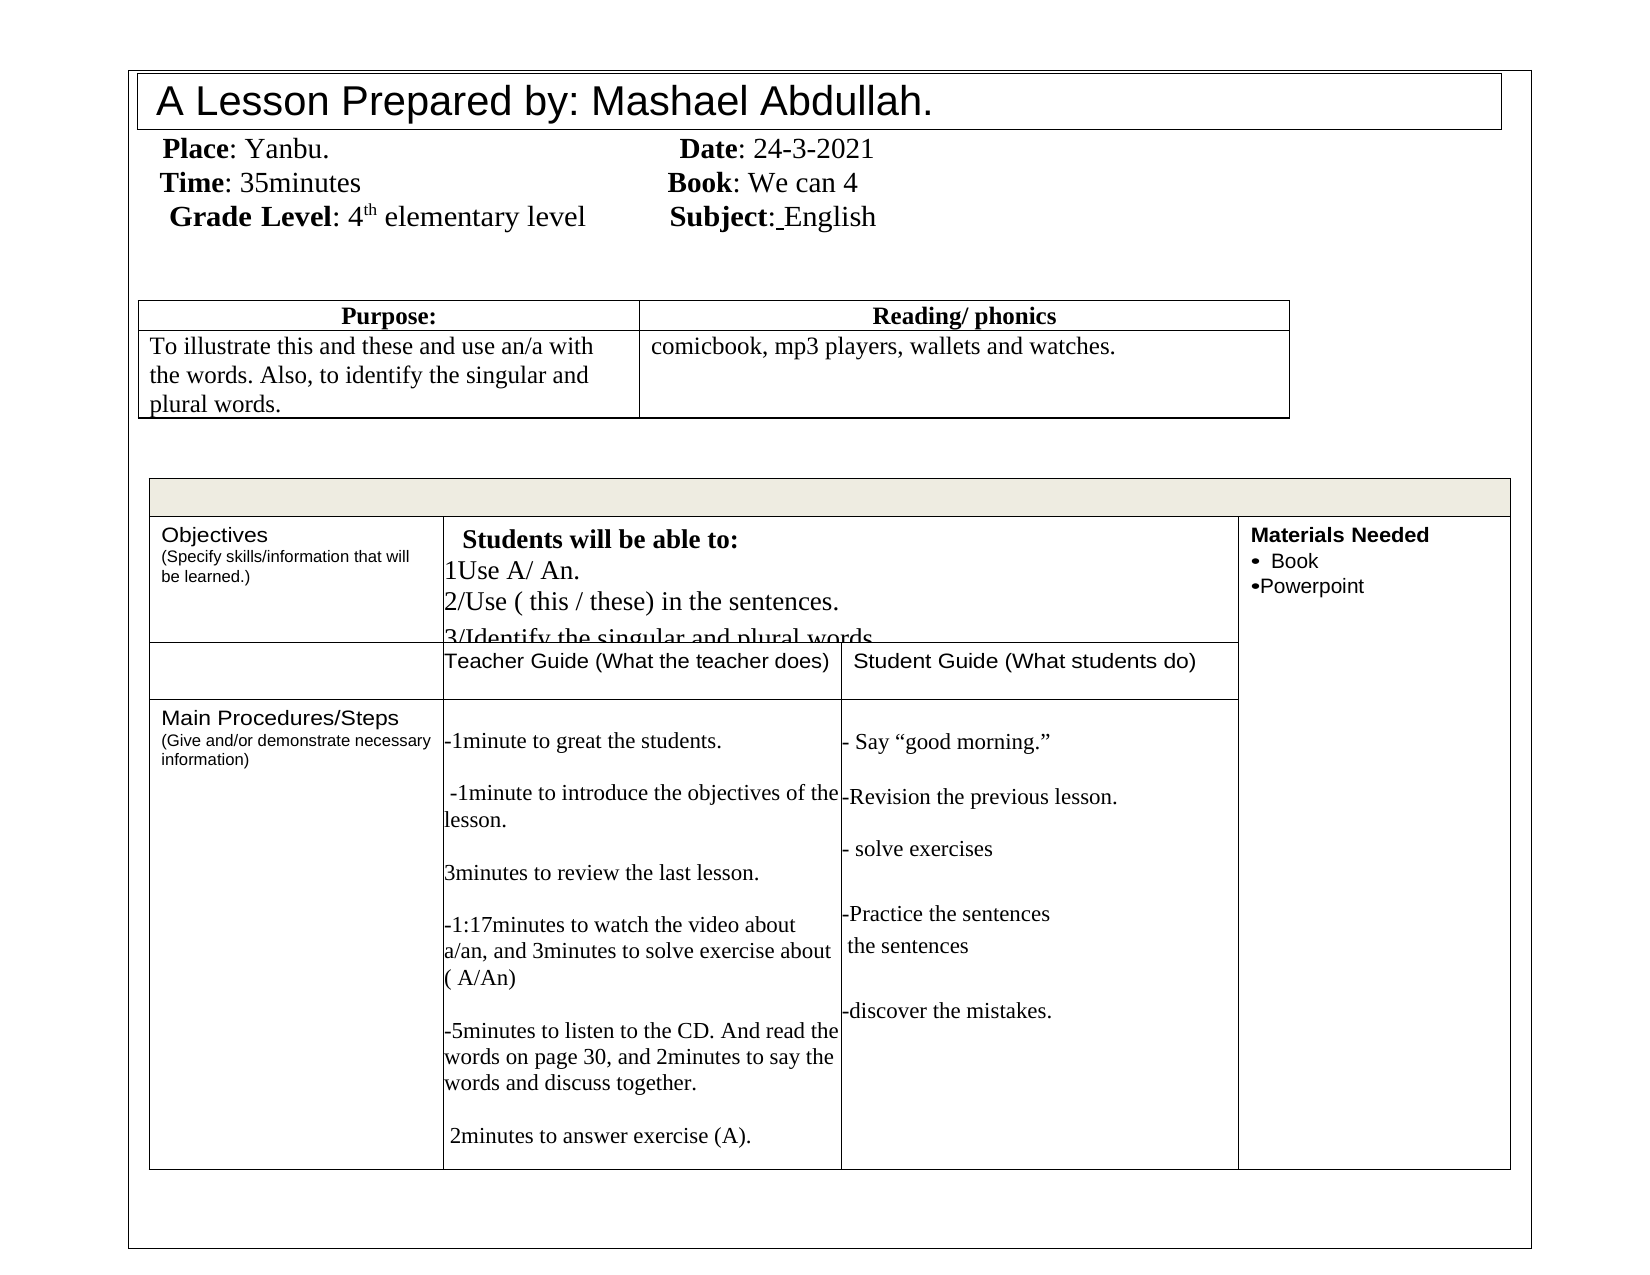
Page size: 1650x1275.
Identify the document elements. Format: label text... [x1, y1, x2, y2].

text Grade Level: 4th elementary level Subject: English [161, 199, 1523, 233]
table_header [150, 479, 1510, 516]
text Place: Yanbu. Date: 24-3-2021 [137, 131, 1523, 164]
table_cell Objectives (Specify skills/information that will be learned.) [150, 517, 443, 642]
table_cell Student Guide (What students do) [842, 643, 1238, 699]
table_header A Lesson Prepared by: Mashael Abdullah. [138, 74, 1501, 129]
table_cell Students will be able to: 1Use A/ An. 2/Use ( this / these) in the sentences. 3/Identify the singular and plural words. [444, 517, 1238, 642]
table_cell Main Procedures/Steps (Give and/or demonstrate necessary information) [150, 700, 443, 1169]
table_header Reading/ phonics [640, 301, 1289, 330]
table_cell Materials Needed • Book •Powerpoint [1239, 517, 1510, 1169]
table_cell Teacher Guide (What the teacher does) [444, 643, 841, 699]
table_cell To illustrate this and these and use an/a with the words. Also, to identify the singular and plural words. [139, 331, 639, 417]
table_header Purpose: [139, 301, 639, 330]
table_cell [150, 643, 443, 699]
table_cell - Say “good morning.” -Revision the previous lesson. - solve exercises -Practice the sentences the sentences -discover the mistakes. [842, 700, 1238, 1169]
table_cell -1minute to great the students. -1minute to introduce the objectives of the lesson. 3minutes to review the last lesson. -1:17minutes to watch the video about a/an, and 3minutes to solve exercise about ( A/An) -5minutes to listen to the CD. And read the words on page 30, and 2minutes to say the words and discuss together. 2minutes to answer exercise (A). -2minutes to practice the sentences ( what is this/ what are these?) 2minutes to answer exercise (A). 3minutes to practice the sentences. 2minutes to answer exercise (B). 2minutes to discover the mistake in the picture. -3minutes to discuss the fun time with students. And identify the singular and plural from the pictures. 2:34 minutes to watch the video about these and this, and 2 minutes to explain it and they. [444, 700, 841, 1169]
text Time: 35minutes Book: We can 4 [137, 166, 1523, 199]
table_cell comicbook, mp3 players, wallets and watches. [640, 331, 1289, 417]
